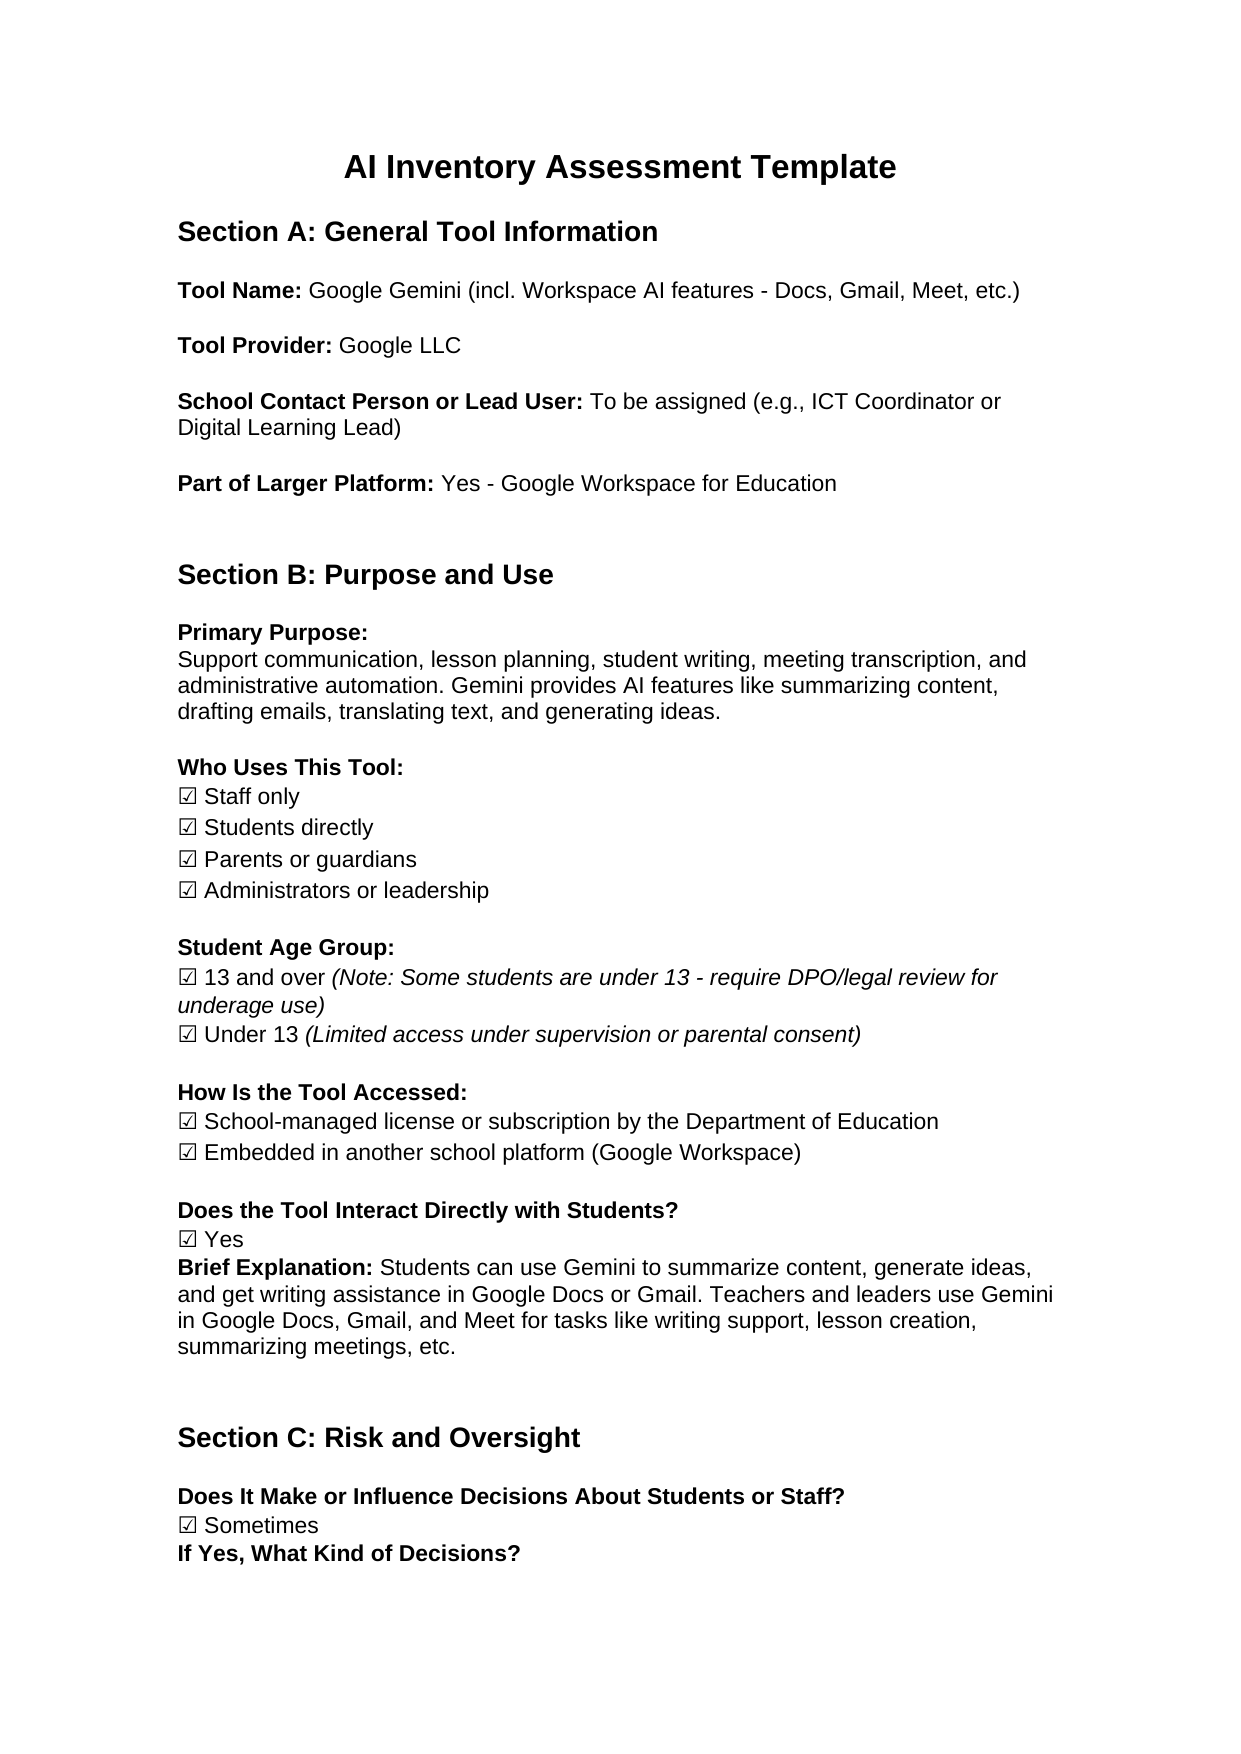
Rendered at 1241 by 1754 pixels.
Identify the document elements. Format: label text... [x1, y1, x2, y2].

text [177, 1483, 1063, 1567]
text Part of Larger Platform: Yes - Google Workspace for Education [177, 470, 1063, 496]
text Tool Name: Google Gemini (incl. Workspace AI features - Docs, Gmail, Meet, etc.) [177, 277, 1063, 303]
text Section C: Risk and Oversight [177, 1421, 1063, 1454]
text Section A: General Tool Information [177, 215, 1063, 248]
text Does the Tool Interact Directly with Students? ☑ Yes Brief Explanation: Students can use Gemini to summarize content, generate ideas, and get writing assistance in Google Docs or Gmail. Teachers and leaders use Gemini in Google Docs, Gmail, and Meet for tasks like writing support, lesson creation, summarizing meetings, etc. [177, 1197, 1063, 1360]
text How Is the Tool Accessed: ☑ School-managed license or subscription by the Department of Education ☑ Embedded in another school platform (Google Workspace) [177, 1079, 1063, 1167]
text AI Inventory Assessment Template [177, 148, 1063, 186]
text Primary Purpose: Support communication, lesson planning, student writing, meeting transcription, and administrative automation. Gemini provides AI features like summarizing content, drafting emails, translating text, and generating ideas. [177, 619, 1063, 724]
text Who Uses This Tool: ☑ Staff only ☑ Students directly ☑ Parents or guardians ☑ Administrators or leadership [177, 754, 1063, 905]
text Student Age Group: ☑ 13 and over (Note: Some students are under 13 - require DPO/legal review for underage use) ☑ Under 13 (Limited access under supervision or parental consent) [177, 934, 1063, 1049]
text School Contact Person or Lead User: To be assigned (e.g., ICT Coordinator or Digital Learning Lead) [177, 388, 1063, 441]
text Section B: Purpose and Use [177, 558, 1063, 590]
text Tool Provider: Google LLC [177, 332, 1063, 359]
